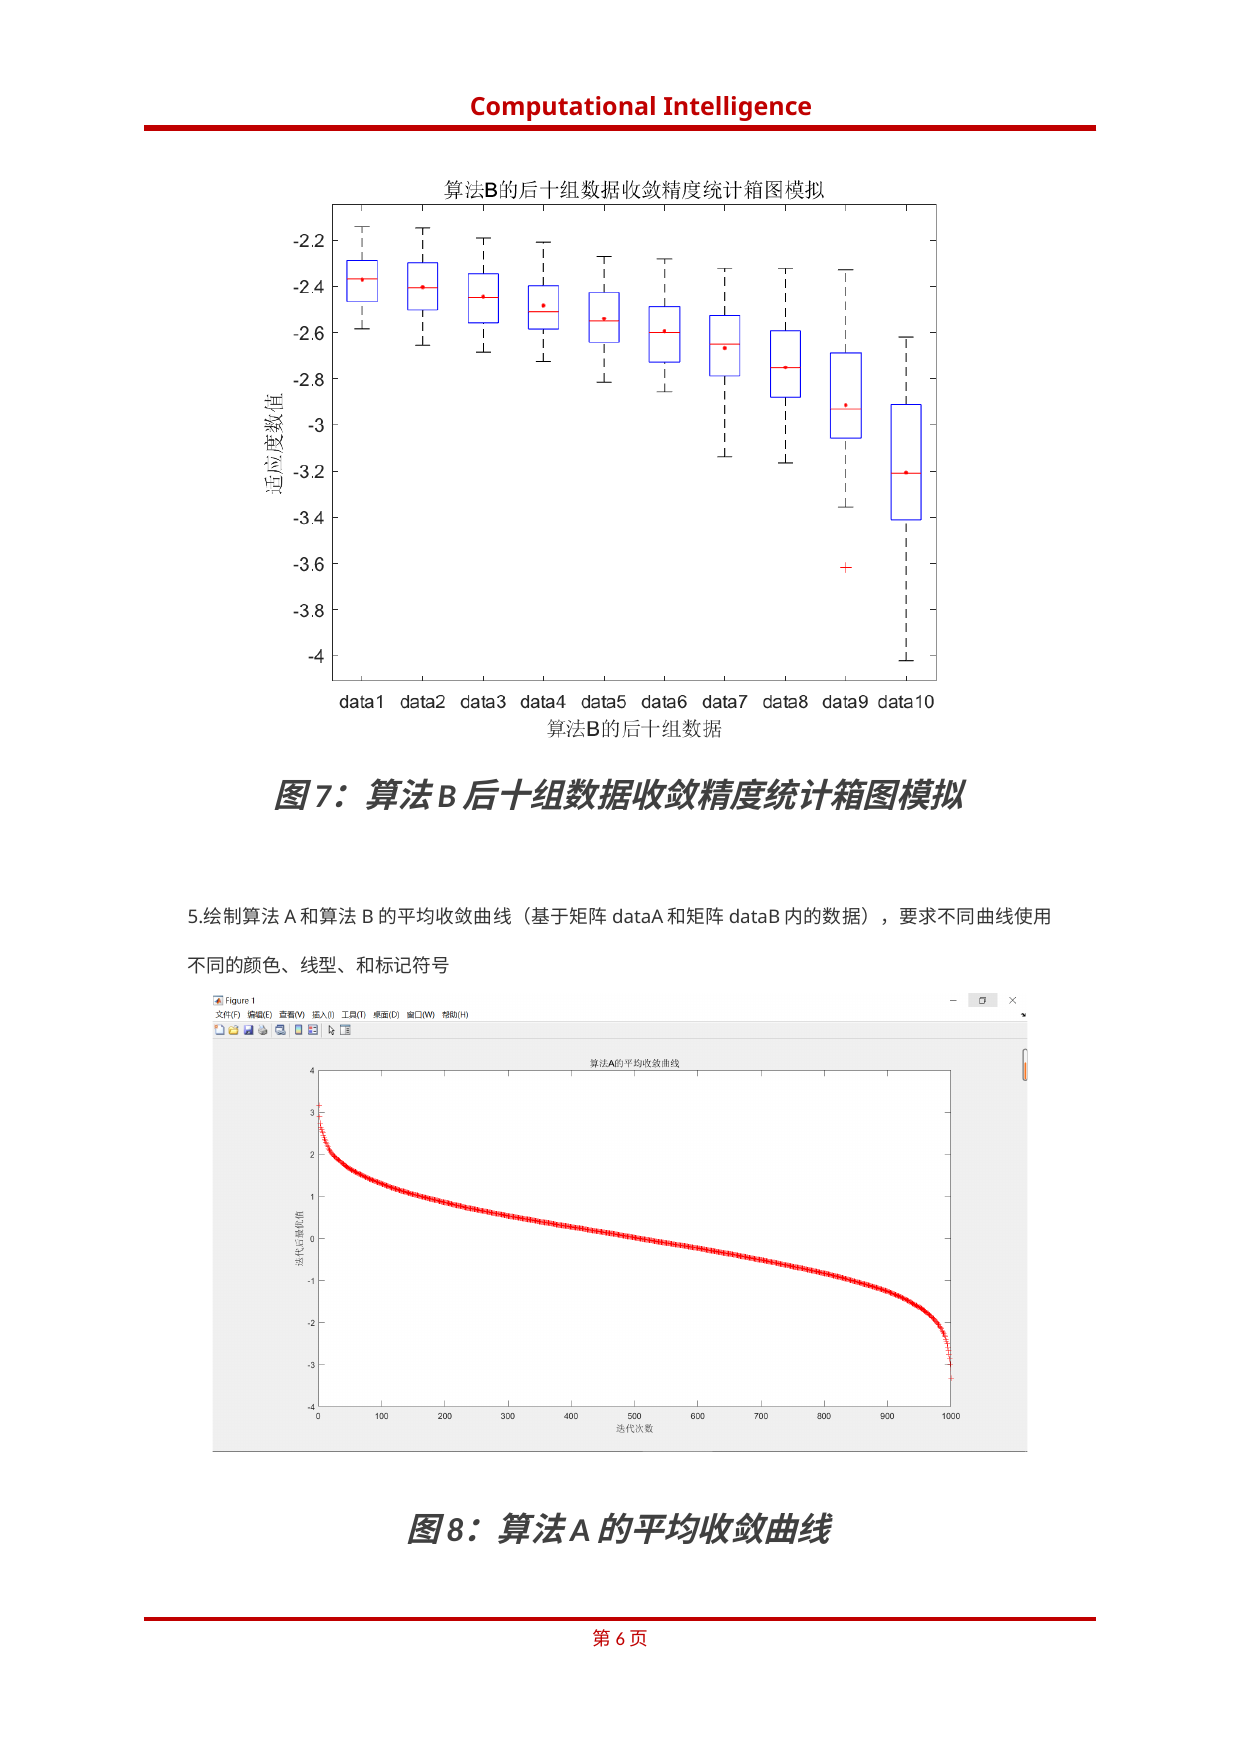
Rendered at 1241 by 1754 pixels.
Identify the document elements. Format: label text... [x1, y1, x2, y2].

picture [230, 162, 1010, 746]
text 图8：算法A的平均收敛曲线 [187, 1494, 1053, 1559]
text 5.绘制算法A和算法B的平均收敛曲线（基于矩阵dataA和矩阵dataB内的数据），要求不同曲线使用不同的颜色、线型、和标记符号 [187, 899, 1053, 980]
picture [212, 993, 1028, 1452]
text 图7：算法B后十组数据收敛精度统计箱图模拟 [187, 760, 1053, 825]
